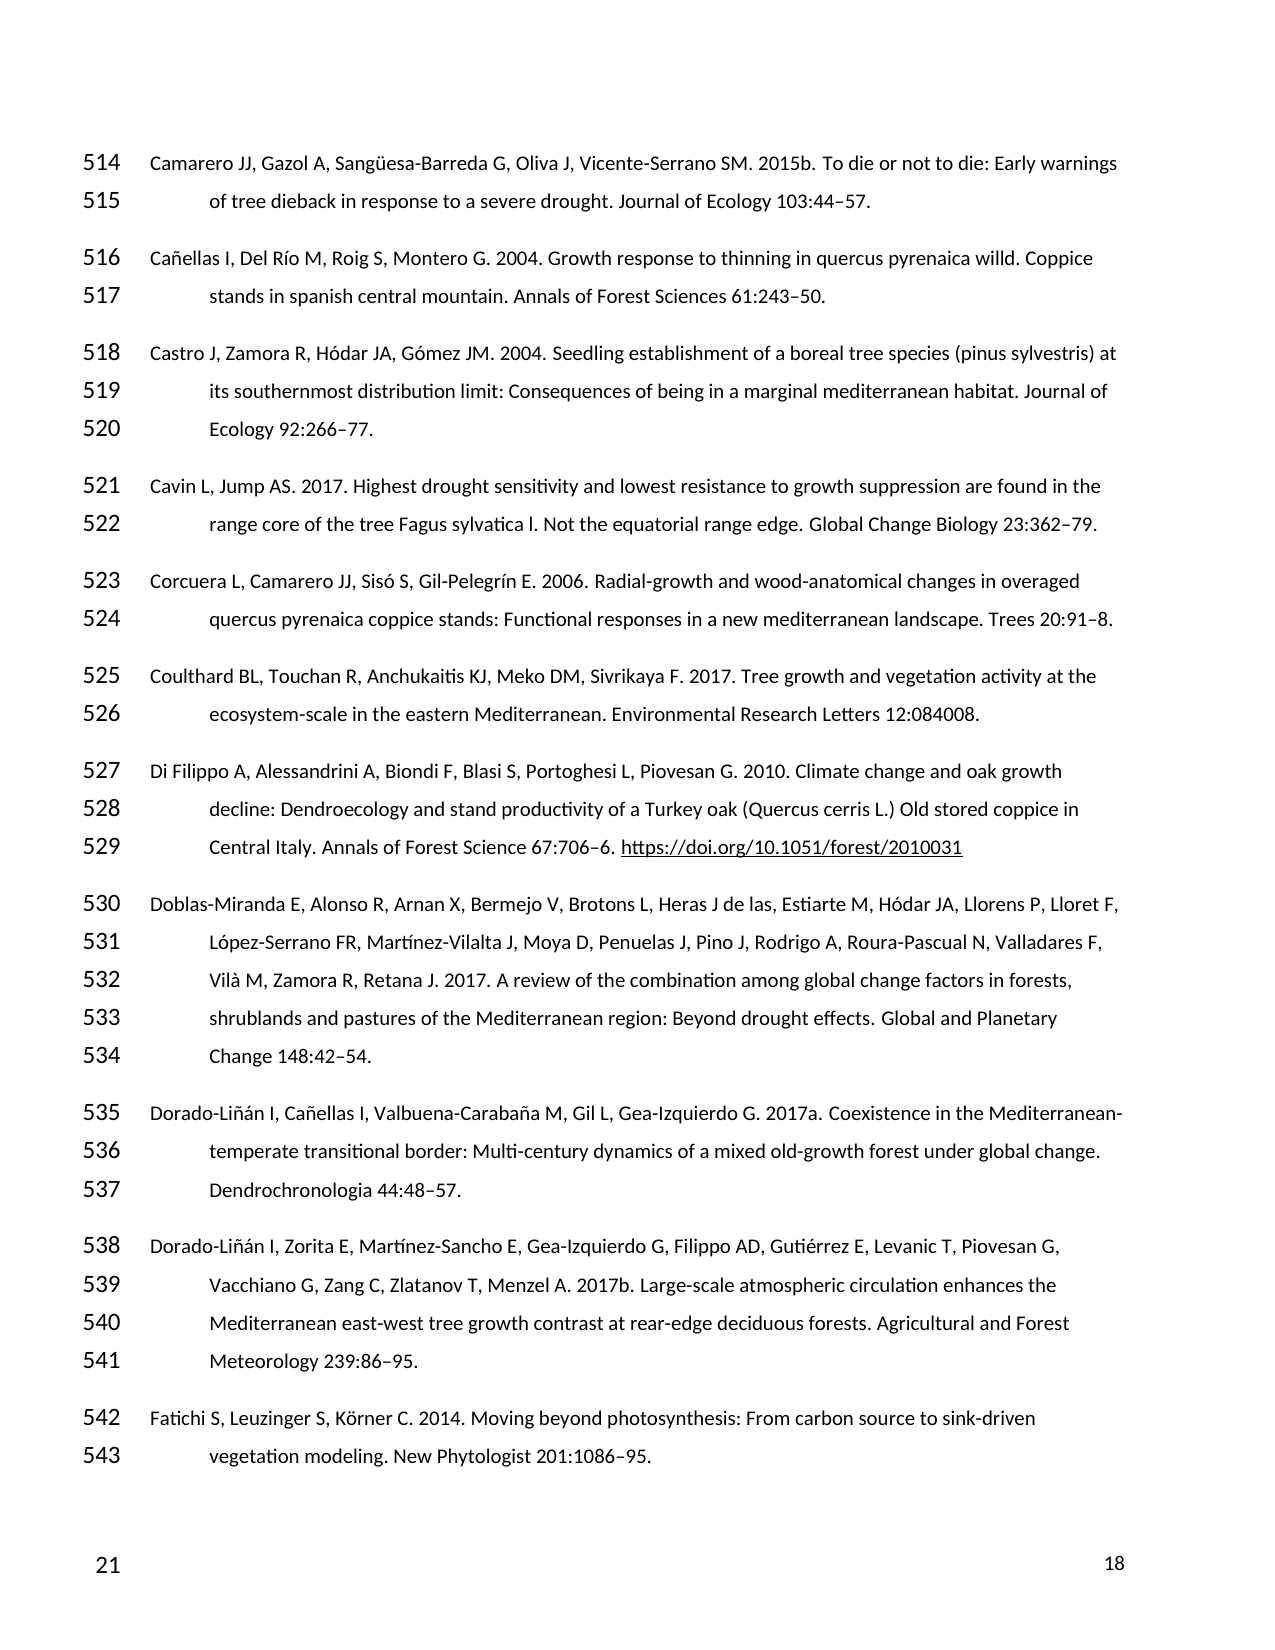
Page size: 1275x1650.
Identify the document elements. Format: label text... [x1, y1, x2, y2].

text Dorado-Liñán I, Cañellas I, Valbuena-Carabaña M, Gil L, Gea-Izquierdo G. 2017a. Coexistence in the Mediterranean-temperate transitional border: Multi-century dynamics of a mixed old-growth forest under global change. Dendrochronologia 44:48–57. [150, 1101, 1125, 1202]
text Fatichi S, Leuzinger S, Körner C. 2014. Moving beyond photosynthesis: From carbon source to sink-driven vegetation modeling. New Phytologist 201:1086–95. [150, 1405, 1125, 1468]
text Castro J, Zamora R, Hódar JA, Gómez JM. 2004. Seedling establishment of a boreal tree species (pinus sylvestris) at its southernmost distribution limit: Consequences of being in a marginal mediterranean habitat. Journal of Ecology 92:266–77. [150, 340, 1125, 442]
text Coulthard BL, Touchan R, Anchukaitis KJ, Meko DM, Sivrikaya F. 2017. Tree growth and vegetation activity at the ecosystem-scale in the eastern Mediterranean. Environmental Research Letters 12:084008. [150, 663, 1125, 727]
text Cañellas I, Del Río M, Roig S, Montero G. 2004. Growth response to thinning in quercus pyrenaica willd. Coppice stands in spanish central mountain. Annals of Forest Sciences 61:243–50. [150, 245, 1125, 308]
text Camarero JJ, Gazol A, Sangüesa-Barreda G, Oliva J, Vicente-Serrano SM. 2015b. To die or not to die: Early warnings of tree dieback in response to a severe drought. Journal of Ecology 103:44–57. [150, 150, 1125, 213]
text Cavin L, Jump AS. 2017. Highest drought sensitivity and lowest resistance to growth suppression are found in the range core of the tree Fagus sylvatica l. Not the equatorial range edge. Global Change Biology 23:362–79. [150, 473, 1125, 537]
text Corcuera L, Camarero JJ, Sisó S, Gil-Pelegrín E. 2006. Radial-growth and wood-anatomical changes in overaged quercus pyrenaica coppice stands: Functional responses in a new mediterranean landscape. Trees 20:91–8. [150, 568, 1125, 632]
text Di Filippo A, Alessandrini A, Biondi F, Blasi S, Portoghesi L, Piovesan G. 2010. Climate change and oak growth decline: Dendroecology and stand productivity of a Turkey oak (Quercus cerris L.) Old stored coppice in Central Italy. Annals of Forest Science 67:706–6. https://doi.org/10.1051/forest/2010031 [150, 758, 1125, 860]
text Dorado-Liñán I, Zorita E, Martínez-Sancho E, Gea-Izquierdo G, Filippo AD, Gutiérrez E, Levanic T, Piovesan G, Vacchiano G, Zang C, Zlatanov T, Menzel A. 2017b. Large-scale atmospheric circulation enhances the Mediterranean east-west tree growth contrast at rear-edge deciduous forests. Agricultural and Forest Meteorology 239:86–95. [150, 1234, 1125, 1373]
text Doblas-Miranda E, Alonso R, Arnan X, Bermejo V, Brotons L, Heras J de las, Estiarte M, Hódar JA, Llorens P, Lloret F, López-Serrano FR, Martínez-Vilalta J, Moya D, Penuelas J, Pino J, Rodrigo A, Roura-Pascual N, Valladares F, Vilà M, Zamora R, Retana J. 2017. A review of the combination among global change factors in forests, shrublands and pastures of the Mediterranean region: Beyond drought effects. Global and Planetary Change 148:42–54. [150, 891, 1125, 1069]
